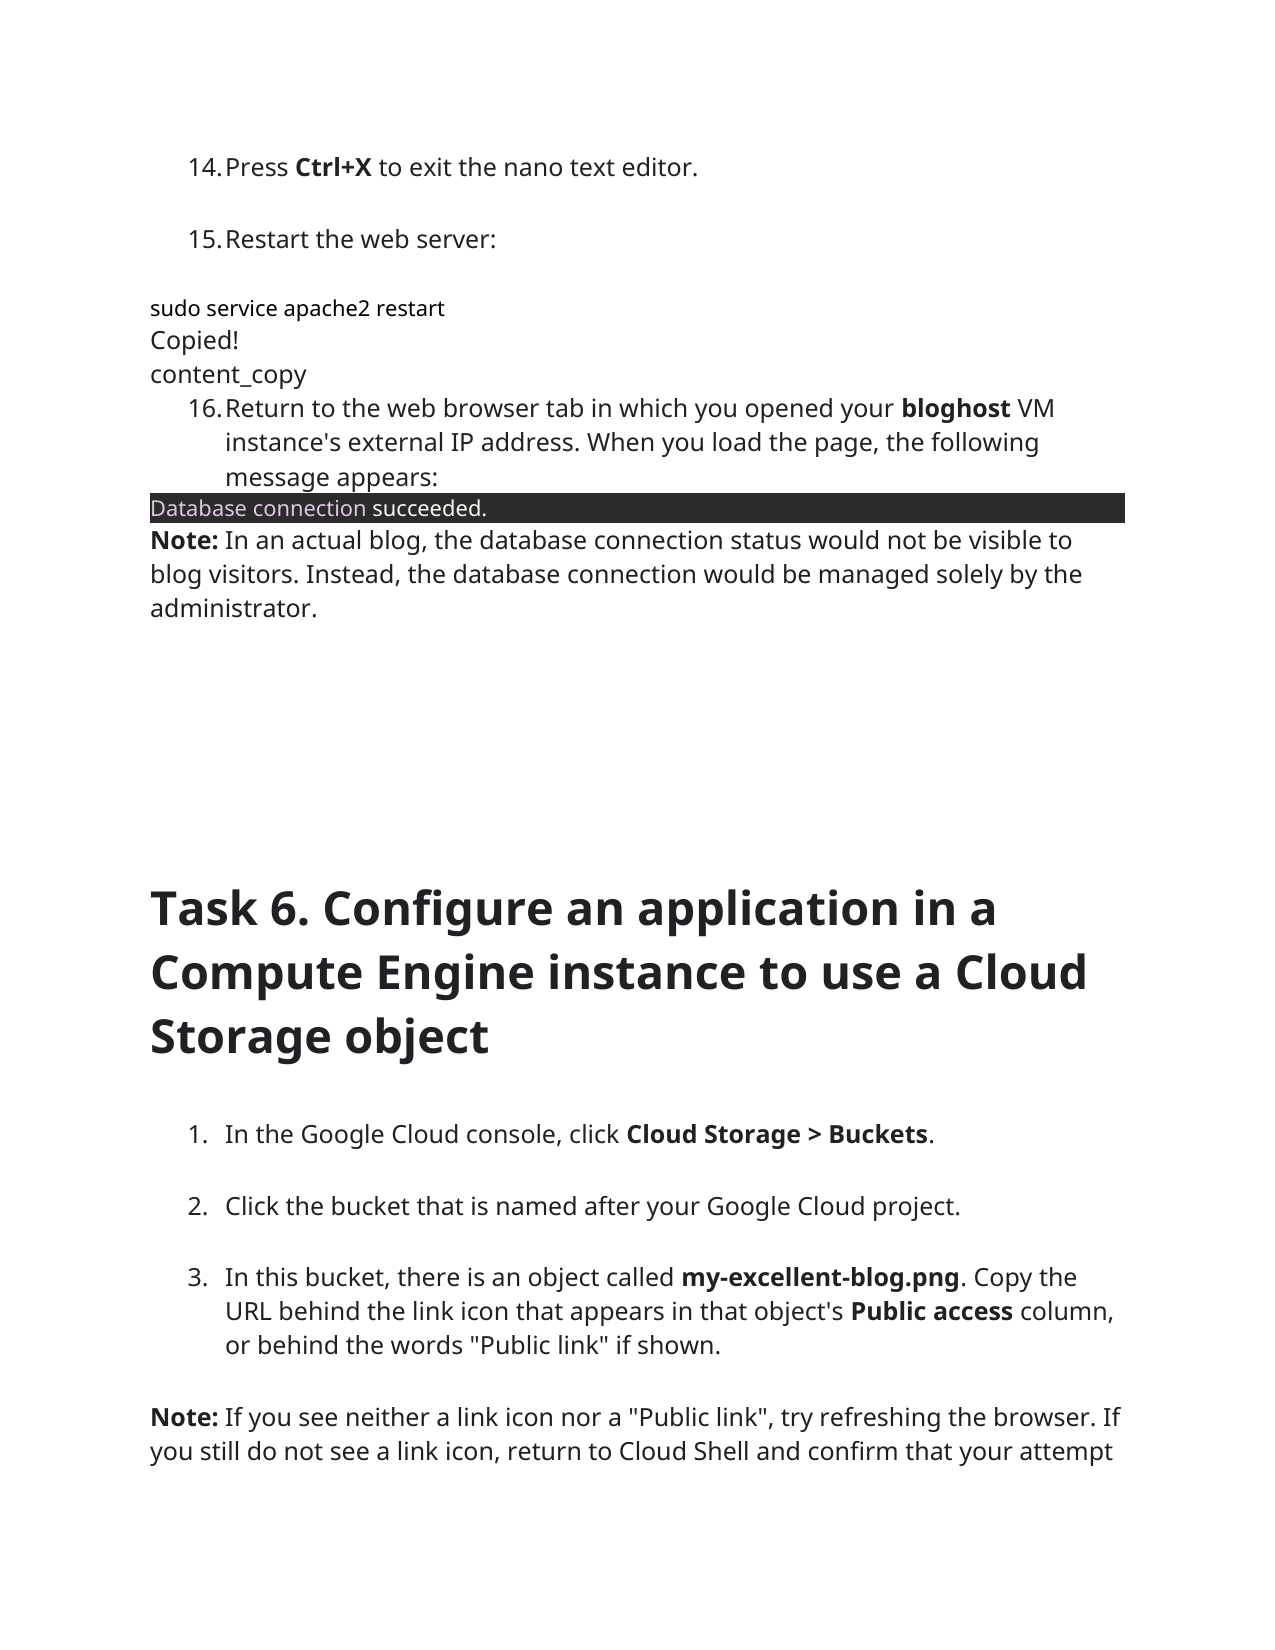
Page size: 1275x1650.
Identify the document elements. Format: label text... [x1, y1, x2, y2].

list In the Google Cloud console, click Cloud Storage > Buckets. [187, 1117, 1125, 1151]
list Restart the web server: [187, 222, 1125, 256]
text Note: In an actual blog, the database connection status would not be visible to blog visitors. Instead, the database connection would be managed solely by the administrator. [150, 523, 1125, 625]
list Return to the web browser tab in which you opened your bloghost VM instance's external IP address. When you load the page, the following message appears: [187, 391, 1125, 493]
list In this bucket, there is an object called my-excellent-blog.png. Copy the URL behind the link icon that appears in that object's Public access column, or behind the words "Public link" if shown. [187, 1260, 1125, 1362]
text sudo service apache2 restart [150, 293, 1125, 323]
text content_copy [150, 357, 1125, 391]
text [150, 1399, 1125, 1468]
text Database connection succeeded. [150, 493, 1125, 523]
text Task 6. Configure an application in a Compute Engine instance to use a Cloud Storage object [150, 875, 1125, 1067]
list Click the bucket that is named after your Google Cloud project. [187, 1188, 1125, 1222]
text Copied! [150, 323, 1125, 357]
list Press Ctrl+X to exit the nano text editor. [187, 150, 1125, 184]
